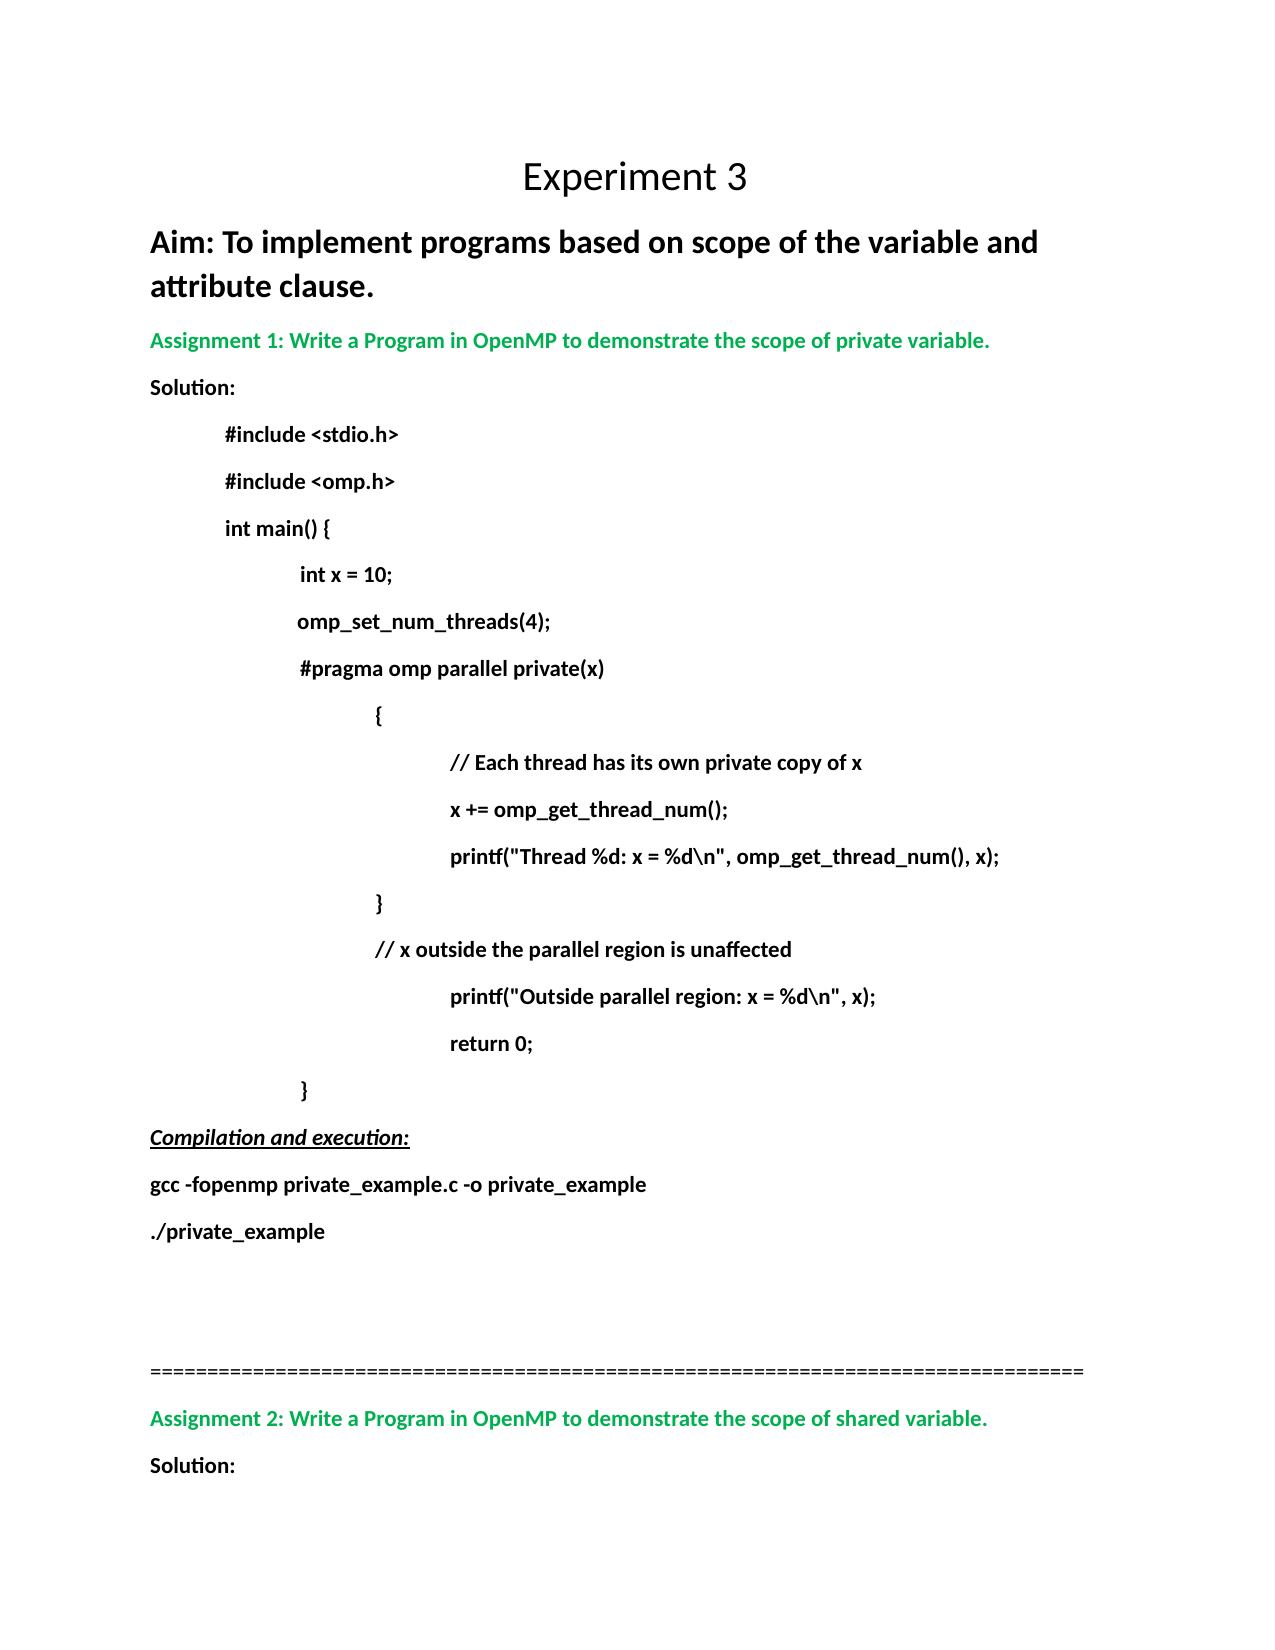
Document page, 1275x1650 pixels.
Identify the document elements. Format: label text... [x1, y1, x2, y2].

text } [225, 889, 1125, 917]
text Solution: [150, 1451, 1125, 1479]
text gcc -fopenmp private_example.c -o private_example [150, 1170, 1125, 1198]
text #include <omp.h> [225, 467, 1125, 495]
text return 0; [225, 1029, 1125, 1057]
text ./private_example [150, 1217, 1125, 1245]
text #include <stdio.h> [225, 420, 1125, 448]
text int main() { [225, 514, 1125, 542]
text Experiment 3 [150, 150, 1125, 201]
text Assignment 1: Write a Program in OpenMP to demonstrate the scope of private variable. [150, 326, 1125, 354]
text #pragma omp parallel private(x) [225, 654, 1125, 682]
text int x = 10; [225, 561, 1125, 588]
text ================================================================================== [150, 1357, 1125, 1385]
text omp_set_num_threads(4); [225, 607, 1125, 635]
text printf("Thread %d: x = %d\n", omp_get_thread_num(), x); [225, 842, 1125, 870]
text // Each thread has its own private copy of x [225, 748, 1125, 776]
text printf("Outside parallel region: x = %d\n", x); [225, 982, 1125, 1010]
text Aim: To implement programs based on scope of the variable and attribute clause. [150, 222, 1125, 306]
text // x outside the parallel region is unaffected [225, 936, 1125, 963]
text Compilation and execution: [150, 1123, 1125, 1151]
text Solution: [150, 373, 1125, 401]
text } [225, 1076, 1125, 1104]
text { [225, 701, 1125, 729]
text x += omp_get_thread_num(); [225, 795, 1125, 823]
text Assignment 2: Write a Program in OpenMP to demonstrate the scope of shared variable. [150, 1404, 1125, 1432]
